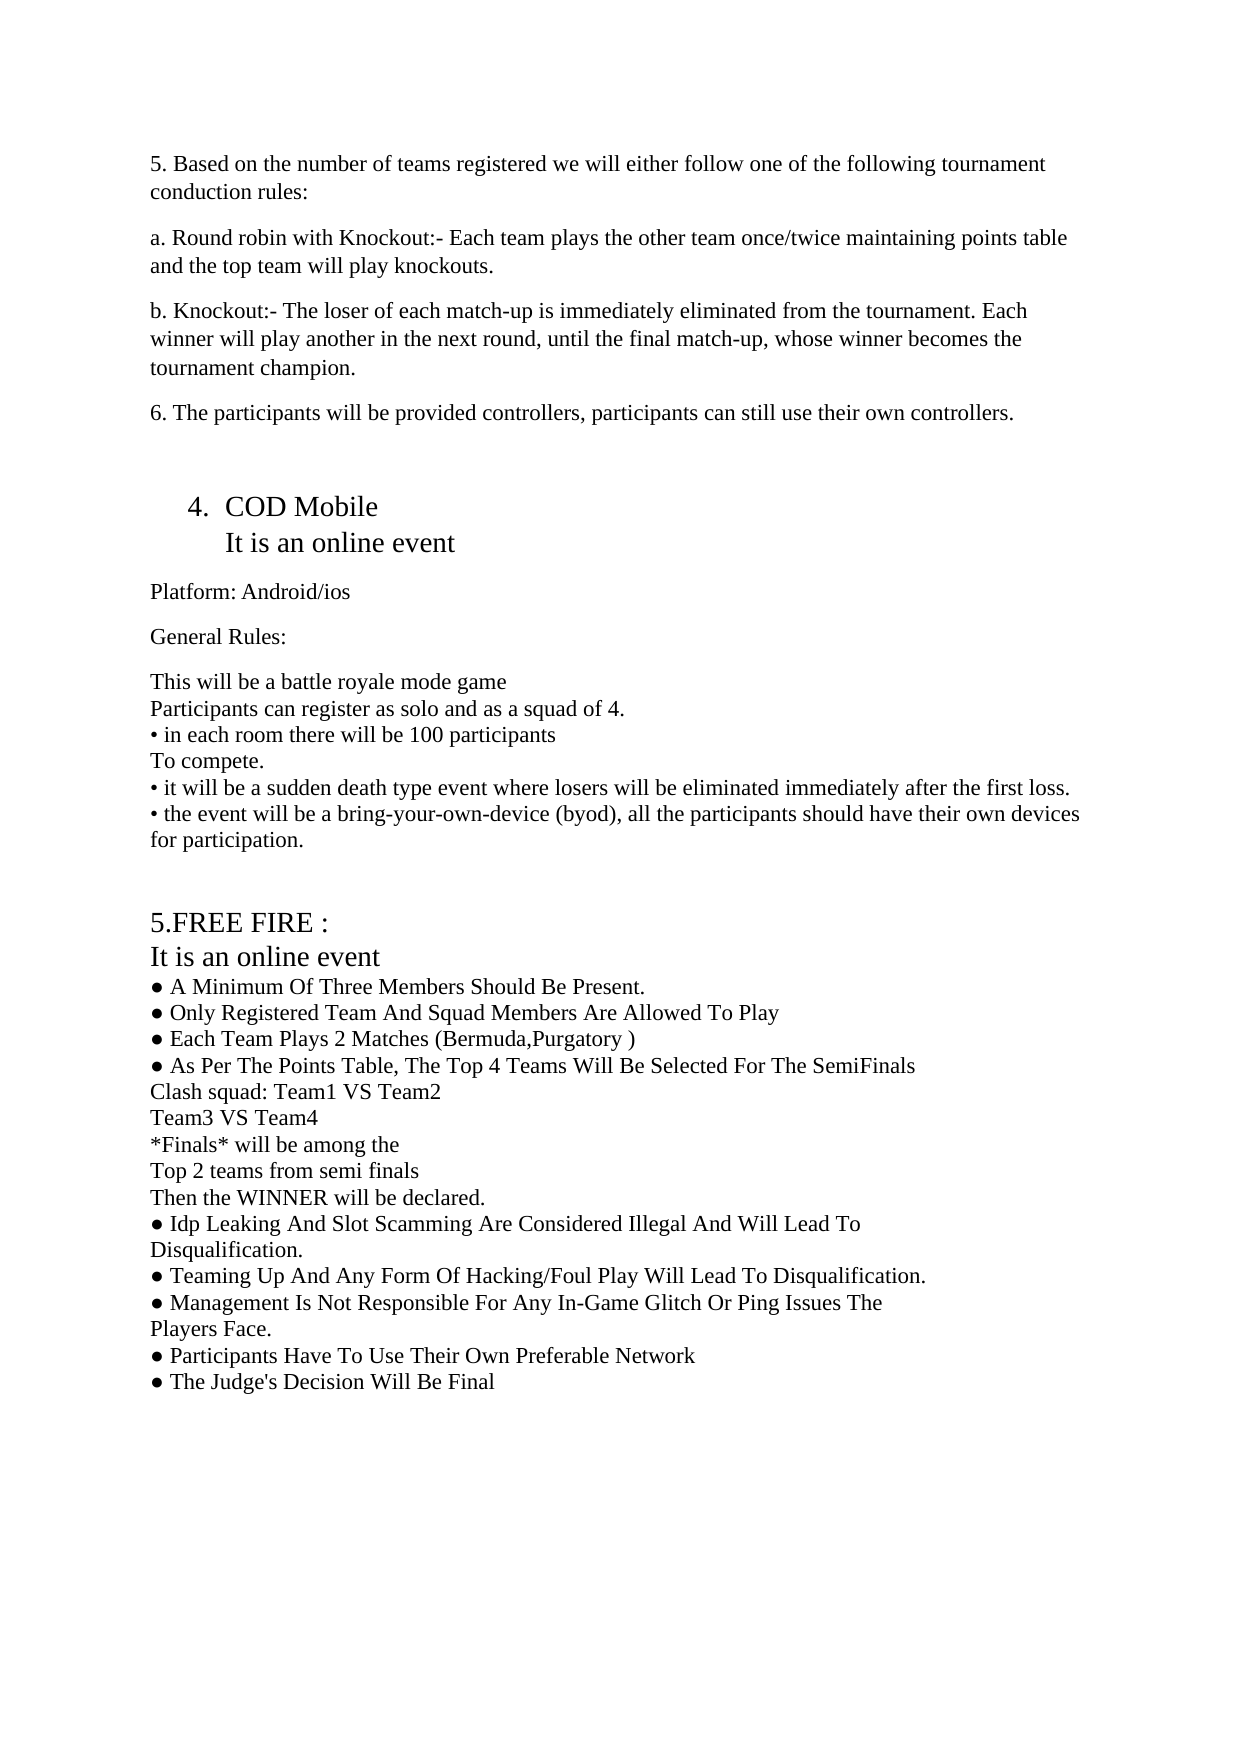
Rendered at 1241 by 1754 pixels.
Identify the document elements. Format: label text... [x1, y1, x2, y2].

list COD Mobile [187, 489, 1090, 523]
text This will be a battle royale mode game [150, 668, 1090, 695]
text Clash squad: Team1 VS Team2 [150, 1078, 1090, 1104]
text Participants can register as solo and as a squad of 4. [150, 695, 1090, 721]
text 5.FREE FIRE : [150, 906, 1090, 939]
text Top 2 teams from semi finals [150, 1157, 1090, 1183]
text It is an online event [150, 939, 1090, 973]
text *Finals* will be among the [150, 1131, 1090, 1157]
text ● The Judge's Decision Will Be Final [150, 1368, 1090, 1394]
text ● Idp Leaking And Slot Scamming Are Considered Illegal And Will Lead To [150, 1210, 1090, 1236]
text ● Management Is Not Responsible For Any In-Game Glitch Or Ping Issues The [150, 1289, 1090, 1315]
text Platform: Android/ios [150, 578, 1090, 604]
text ● As Per The Points Table, The Top 4 Teams Will Be Selected For The SemiFinals [150, 1052, 1090, 1078]
text Players Face. [150, 1315, 1090, 1342]
text Disqualification. [150, 1236, 1090, 1263]
text ● Each Team Plays 2 Matches (Bermuda,Purgatory ) [150, 1025, 1090, 1052]
text 6. The participants will be provided controllers, participants can still use their own controllers. [150, 399, 1090, 425]
text ● A Minimum Of Three Members Should Be Present. [150, 973, 1090, 999]
list It is an online event [225, 525, 1090, 559]
text • it will be a sudden death type event where losers will be eliminated immediately after the first loss. [150, 774, 1090, 800]
text ● Only Registered Team And Squad Members Are Allowed To Play [150, 999, 1090, 1025]
text • in each room there will be 100 participants [150, 721, 1090, 747]
text ● Teaming Up And Any Form Of Hacking/Foul Play Will Lead To Disqualification. [150, 1263, 1090, 1289]
text Team3 VS Team4 [150, 1104, 1090, 1131]
text 5. Based on the number of teams registered we will either follow one of the following tournament conduction rules: [150, 150, 1090, 205]
text To compete. [150, 747, 1090, 774]
text Then the WINNER will be declared. [150, 1183, 1090, 1210]
text b. Knockout:- The loser of each match-up is immediately eliminated from the tournament. Each winner will play another in the next round, until the final match-up, whose winner becomes the tournament champion. [150, 297, 1090, 380]
text General Rules: [150, 623, 1090, 650]
text ● Participants Have To Use Their Own Preferable Network [150, 1342, 1090, 1368]
text • the event will be a bring-your-own-device (byod), all the participants should have their own devices for participation. [150, 800, 1090, 853]
text a. Round robin with Knockout:- Each team plays the other team once/twice maintaining points table and the top team will play knockouts. [150, 223, 1090, 278]
